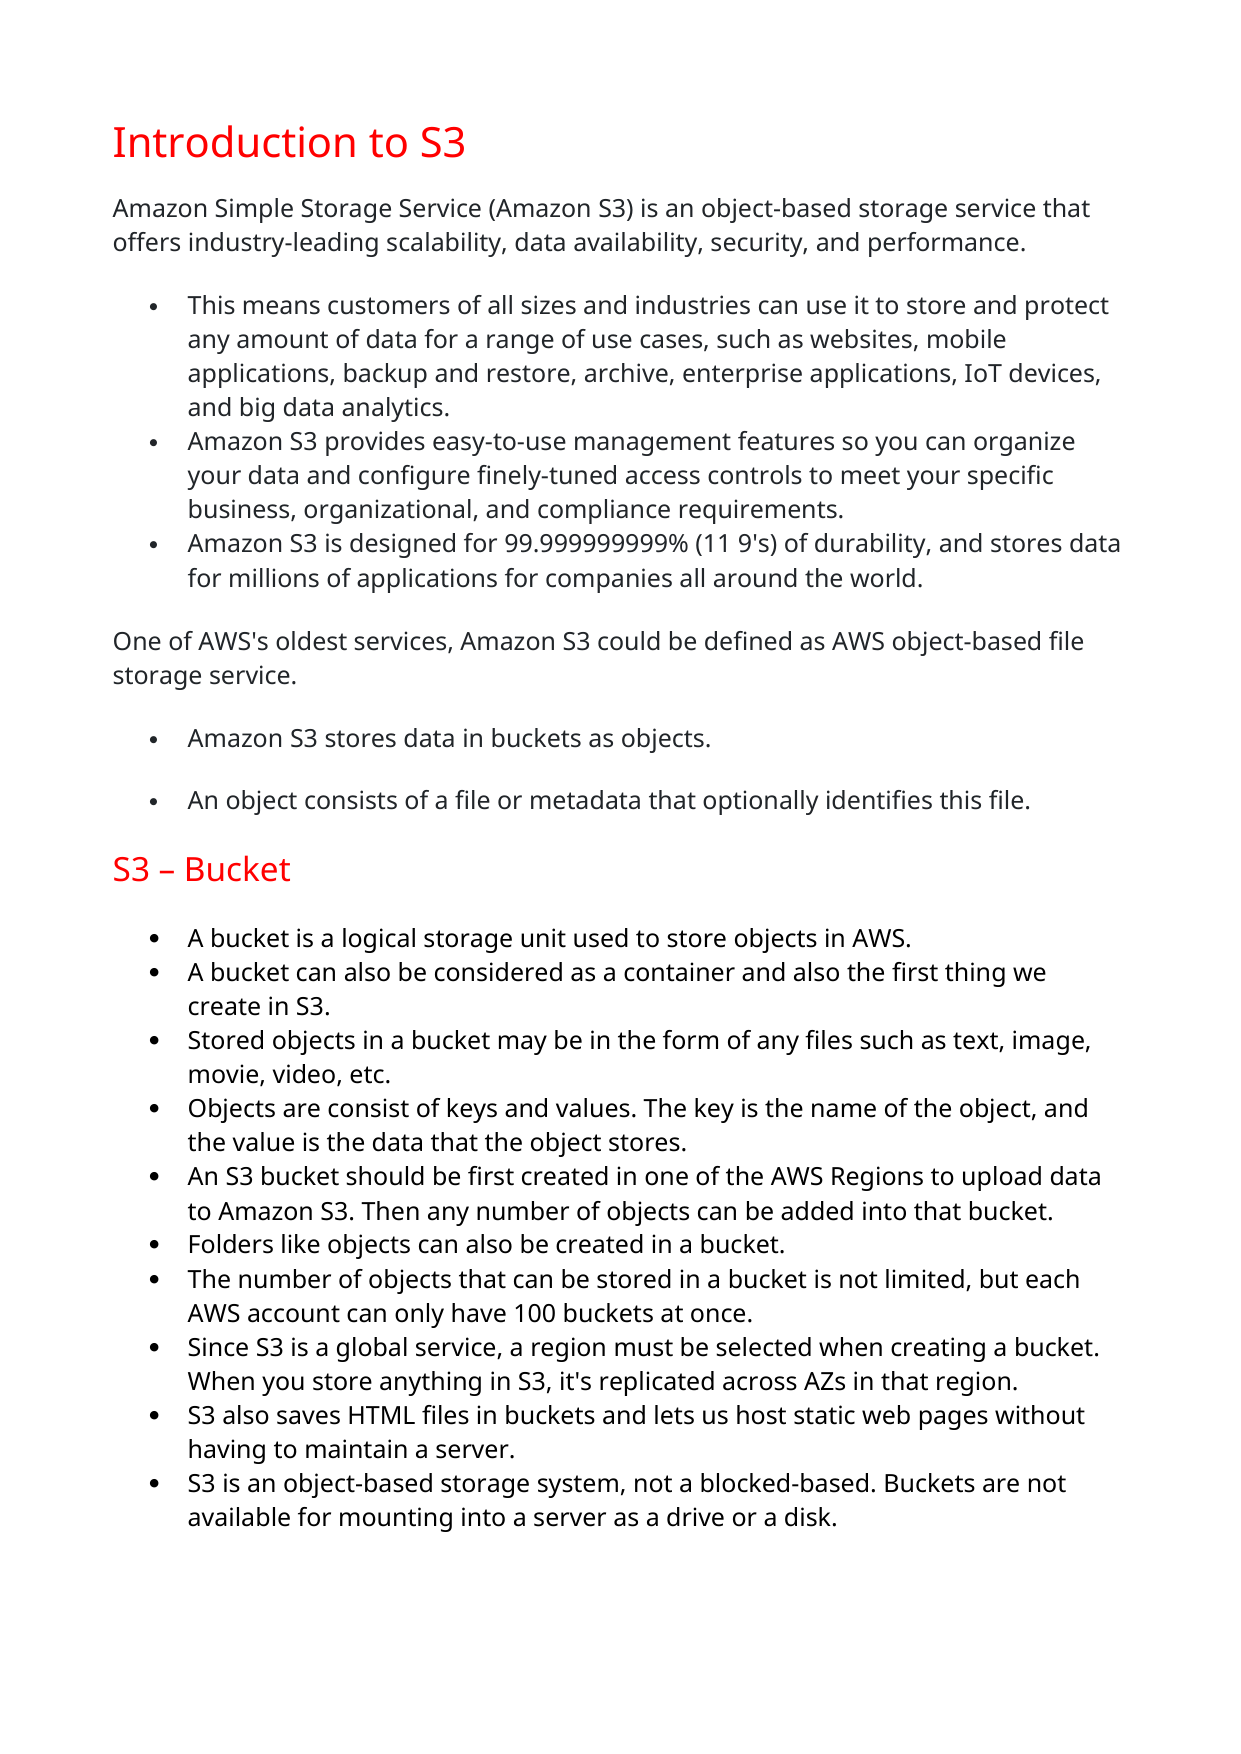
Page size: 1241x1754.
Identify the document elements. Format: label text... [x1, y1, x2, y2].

list An S3 bucket should be first created in one of the AWS Regions to upload data to Amazon S3. Then any number of objects can be added into that bucket. [150, 1159, 1125, 1227]
list This means customers of all sizes and industries can use it to store and protect any amount of data for a range of use cases, such as websites, mobile applications, backup and restore, archive, enterprise applications, IoT devices, and big data analytics. [150, 288, 1125, 424]
text S3 – Bucket [112, 846, 1125, 891]
list An object consists of a file or metadata that optionally identifies this file. [150, 783, 1125, 817]
list Amazon S3 is designed for 99.999999999% (11 9's) of durability, and stores data for millions of applications for companies all around the world. [150, 526, 1125, 594]
list Folders like objects can also be created in a bucket. [150, 1227, 1125, 1261]
list A bucket can also be considered as a container and also the first thing we create in S3. [150, 955, 1125, 1023]
list Amazon S3 provides easy-to-use management features so you can organize your data and configure finely-tuned access controls to meet your specific business, organizational, and compliance requirements. [150, 424, 1125, 526]
list S3 also saves HTML files in buckets and lets us host static web pages without having to maintain a server. [150, 1397, 1125, 1466]
list The number of objects that can be stored in a bucket is not limited, but each AWS account can only have 100 buckets at once. [150, 1261, 1125, 1329]
list Since S3 is a global service, a region must be selected when creating a bucket. When you store anything in S3, it's replicated across AZs in that region. [150, 1329, 1125, 1397]
list S3 is an object-based storage system, not a blocked-based. Buckets are not available for mounting into a server as a drive or a disk. [150, 1466, 1125, 1534]
text Amazon Simple Storage Service (Amazon S3) is an object-based storage service that offers industry-leading scalability, data availability, security, and performance. [112, 190, 1125, 258]
list Stored objects in a bucket may be in the form of any files such as text, image, movie, video, etc. [150, 1023, 1125, 1091]
list A bucket is a logical storage unit used to store objects in AWS. [150, 921, 1125, 955]
list Objects are consist of keys and values. The key is the name of the object, and the value is the data that the object stores. [150, 1091, 1125, 1159]
text Introduction to S3 [112, 112, 1125, 169]
list Amazon S3 stores data in buckets as objects. [150, 721, 1125, 783]
text One of AWS's oldest services, Amazon S3 could be defined as AWS object-based file storage service. [112, 623, 1125, 692]
